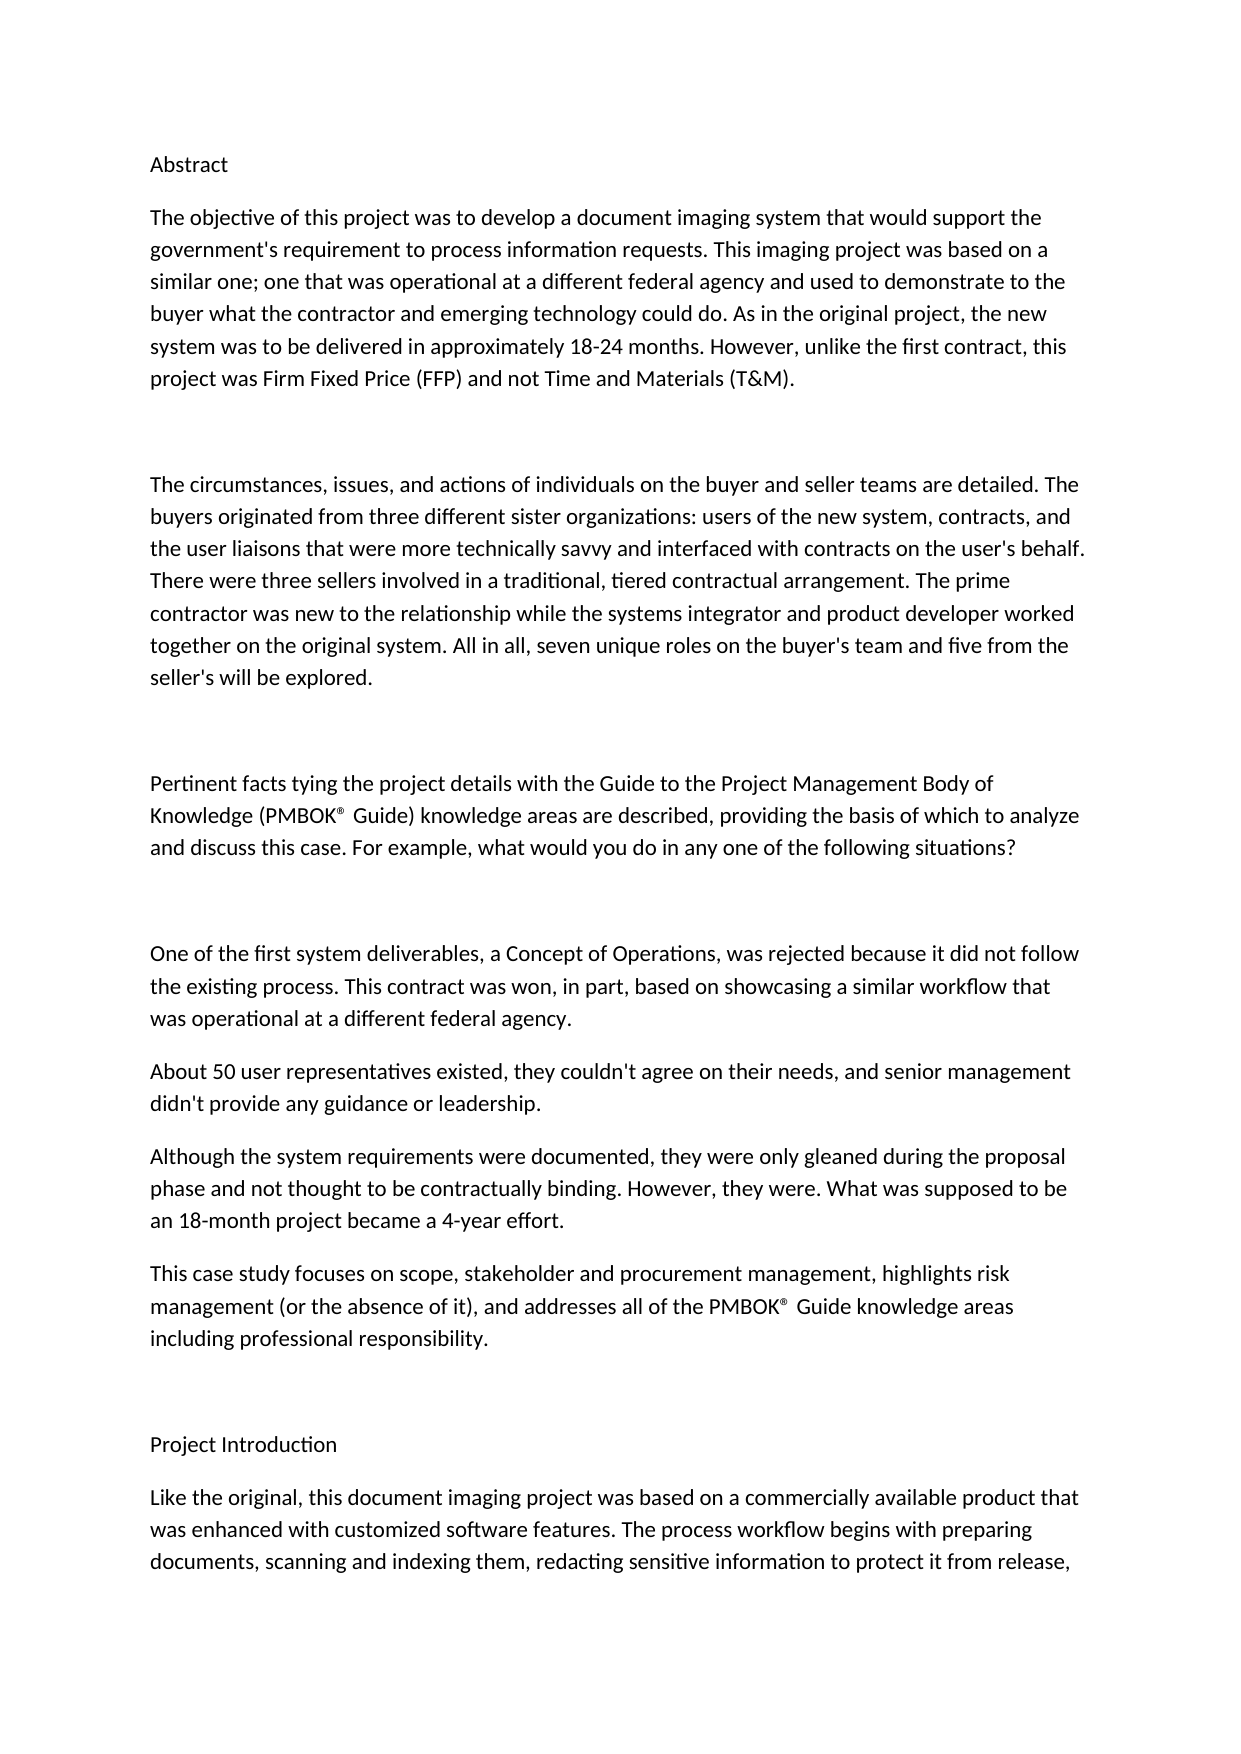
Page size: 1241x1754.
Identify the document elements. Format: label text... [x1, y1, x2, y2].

text The objective of this project was to develop a document imaging system that would support the government's requirement to process information requests. This imaging project was based on a similar one; one that was operational at a different federal agency and used to demonstrate to the buyer what the contractor and emerging technology could do. As in the original project, the new system was to be delivered in approximately 18-24 months. However, unlike the first contract, this project was Firm Fixed Price (FFP) and not Time and Materials (T&M). [150, 203, 1090, 392]
text Although the system requirements were documented, they were only gleaned during the proposal phase and not thought to be contractually binding. However, they were. What was supposed to be an 18-month project became a 4-year effort. [150, 1142, 1090, 1234]
text About 50 user representatives existed, they couldn't agree on their needs, and senior management didn't provide any guidance or leadership. [150, 1057, 1090, 1117]
text This case study focuses on scope, stakeholder and procurement management, highlights risk management (or the absence of it), and addresses all of the PMBOK® Guide knowledge areas including professional responsibility. [150, 1259, 1090, 1352]
text Pertinent facts tying the project details with the Guide to the Project Management Body of Knowledge (PMBOK® Guide) knowledge areas are described, providing the basis of which to analyze and discuss this case. For example, what would you do in any one of the following situations? [150, 769, 1090, 862]
text The circumstances, issues, and actions of individuals on the buyer and seller teams are detailed. The buyers originated from three different sister organizations: users of the new system, contracts, and the user liaisons that were more technically savvy and interfaced with contracts on the user's behalf. There were three sellers involved in a traditional, tiered contractual arrangement. The prime contractor was new to the relationship while the systems integrator and product developer worked together on the original system. All in all, seven unique roles on the buyer's team and five from the seller's will be explored. [150, 470, 1090, 691]
text Abstract [150, 150, 1090, 178]
text One of the first system deliverables, a Concept of Operations, was rejected because it did not follow the existing process. This contract was won, in part, based on showcasing a similar workflow that was operational at a different federal agency. [150, 939, 1090, 1032]
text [150, 1483, 1090, 1575]
text Project Introduction [150, 1430, 1090, 1458]
